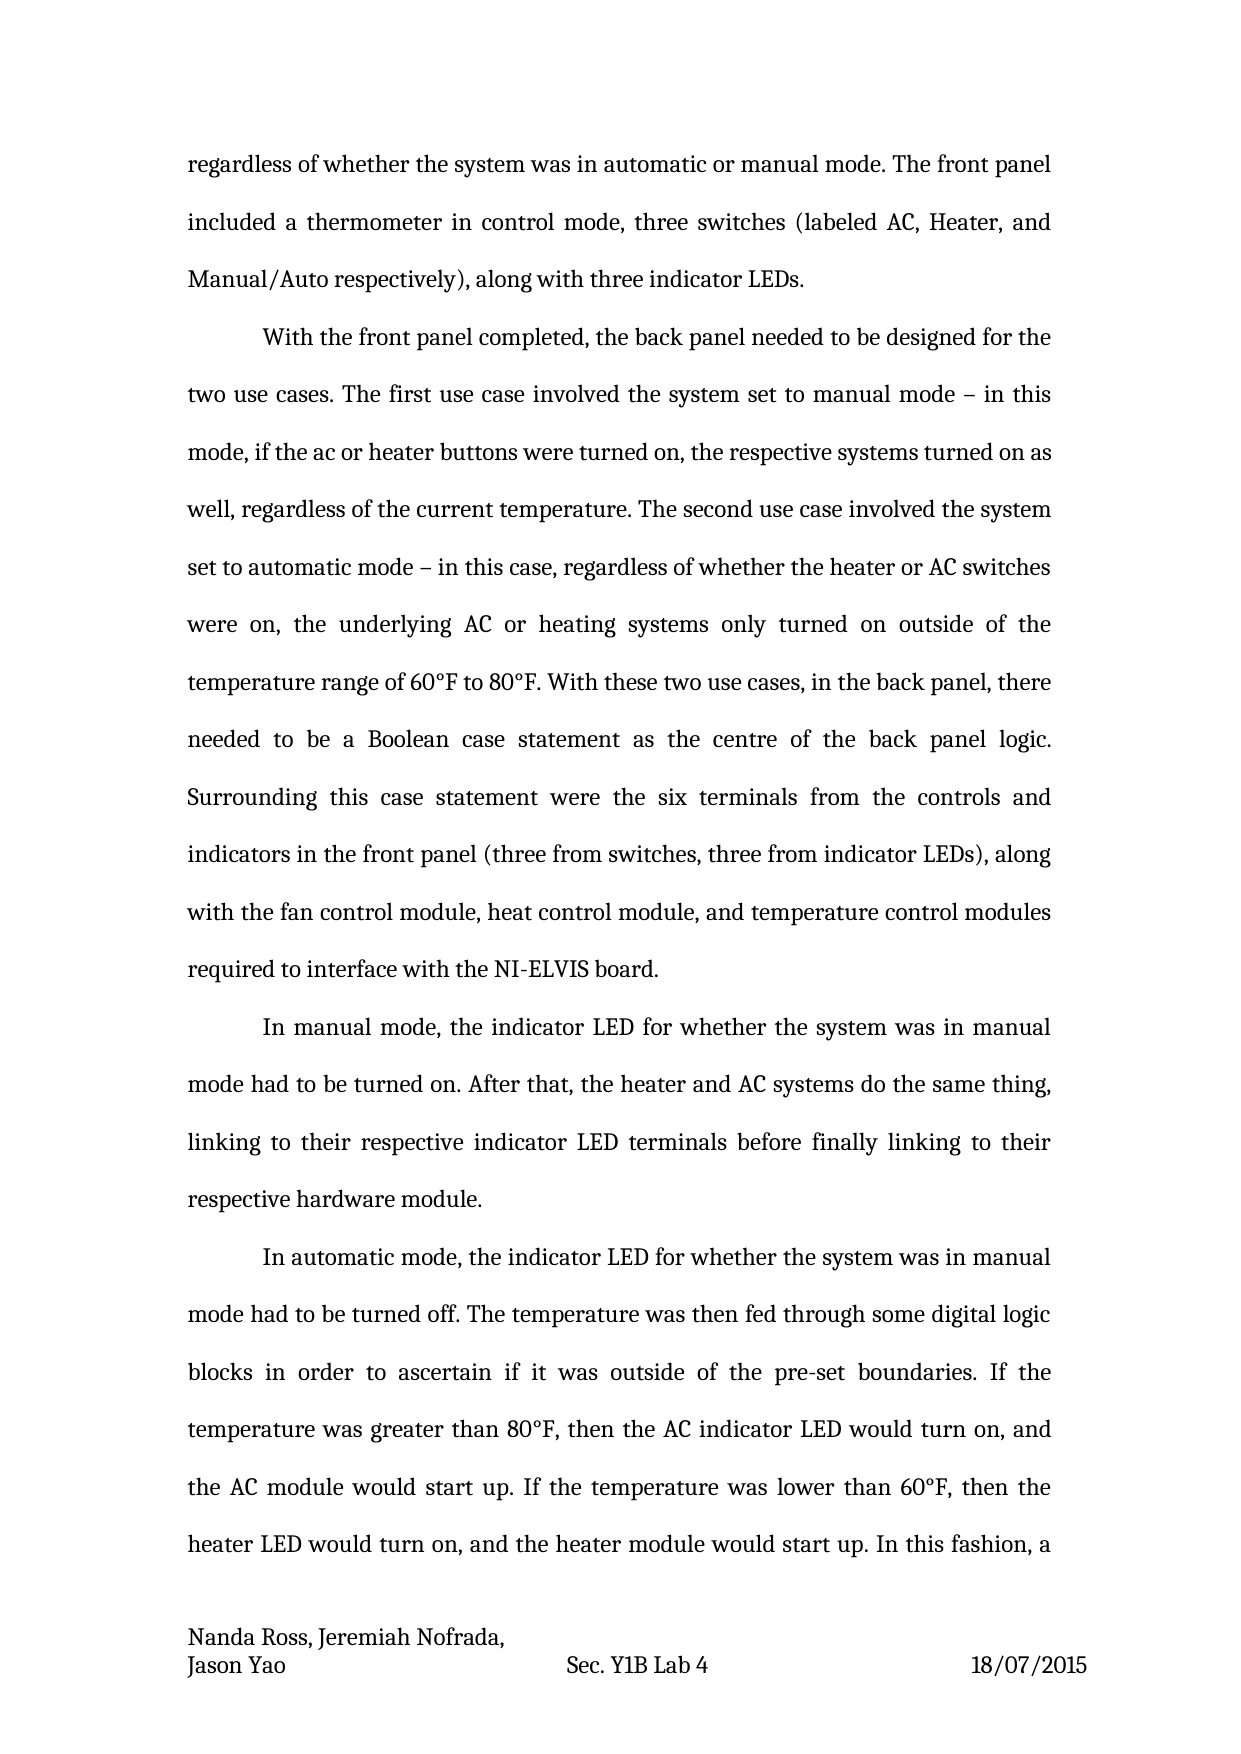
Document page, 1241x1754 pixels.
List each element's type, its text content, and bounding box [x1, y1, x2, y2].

text In manual mode, the indicator LED for whether the system was in manual mode had to be turned on. After that, the heater and AC systems do the same thing, linking to their respective indicator LED terminals before finally linking to their respective hardware module. [187, 1012, 1053, 1214]
text With the front panel completed, the back panel needed to be designed for the two use cases. The first use case involved the system set to manual mode – in this mode, if the ac or heater buttons were turned on, the respective systems turned on as well, regardless of the current temperature. The second use case involved the system set to automatic mode – in this case, regardless of whether the heater or AC switches were on, the underlying AC or heating systems only turned on outside of the temperature range of 60°F to 80°F. With these two use cases, in the back panel, there needed to be a Boolean case statement as the centre of the back panel logic. Surrounding this case statement were the six terminals from the controls and indicators in the front panel (three from switches, three from indicator LEDs), along with the fan control module, heat control module, and temperature control modules required to interface with the NI-ELVIS board. [187, 322, 1053, 984]
